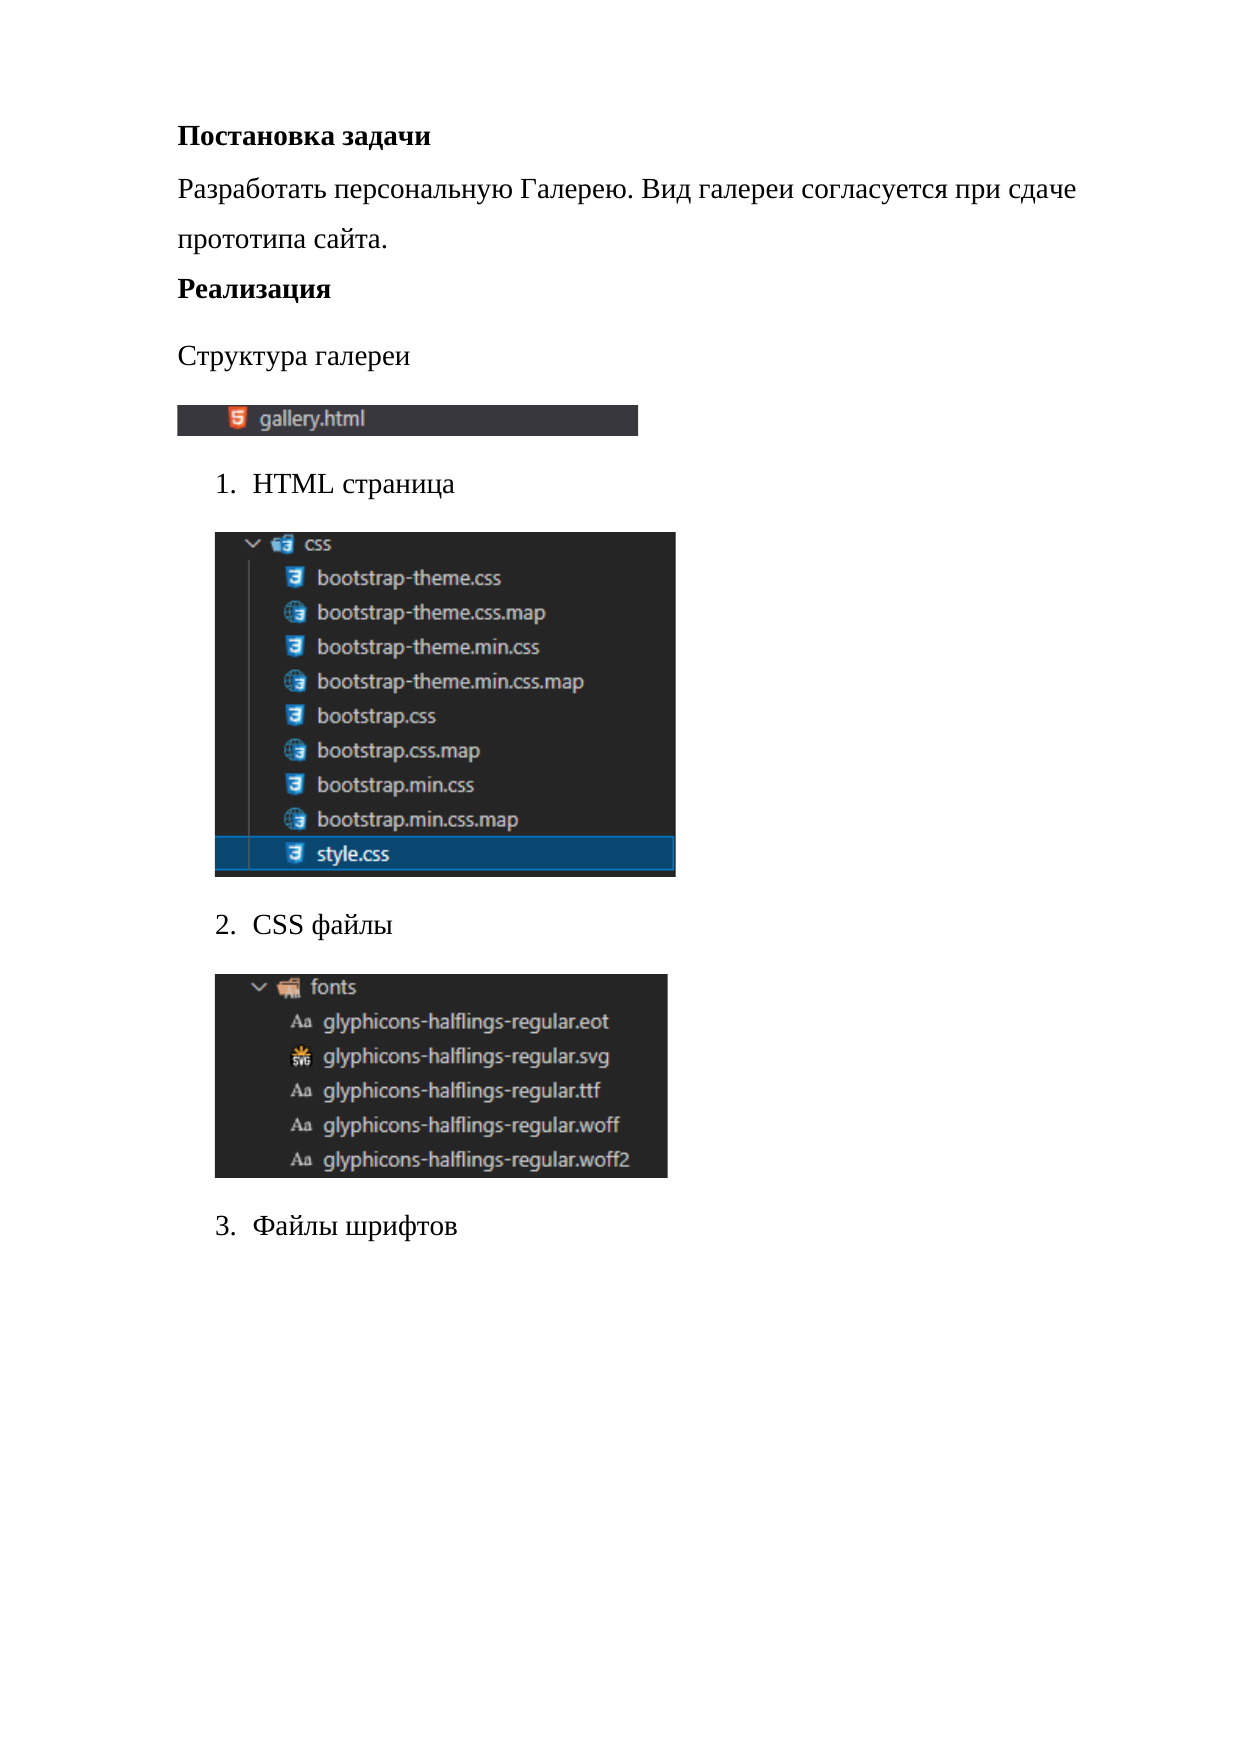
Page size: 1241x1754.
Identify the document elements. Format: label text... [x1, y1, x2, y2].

picture [214, 974, 668, 1178]
list Файлы шрифтов [215, 1208, 1152, 1241]
picture [214, 532, 676, 877]
picture [177, 405, 639, 436]
list CSS файлы [215, 907, 1152, 941]
list HTML страница [215, 466, 1152, 499]
text Структура галереи [177, 338, 1152, 372]
text Постановка задачи [177, 118, 1152, 152]
text Разработать персональную Галерею. Вид галереи согласуется при сдаче прототипа сайта. Реализация [177, 171, 1152, 305]
